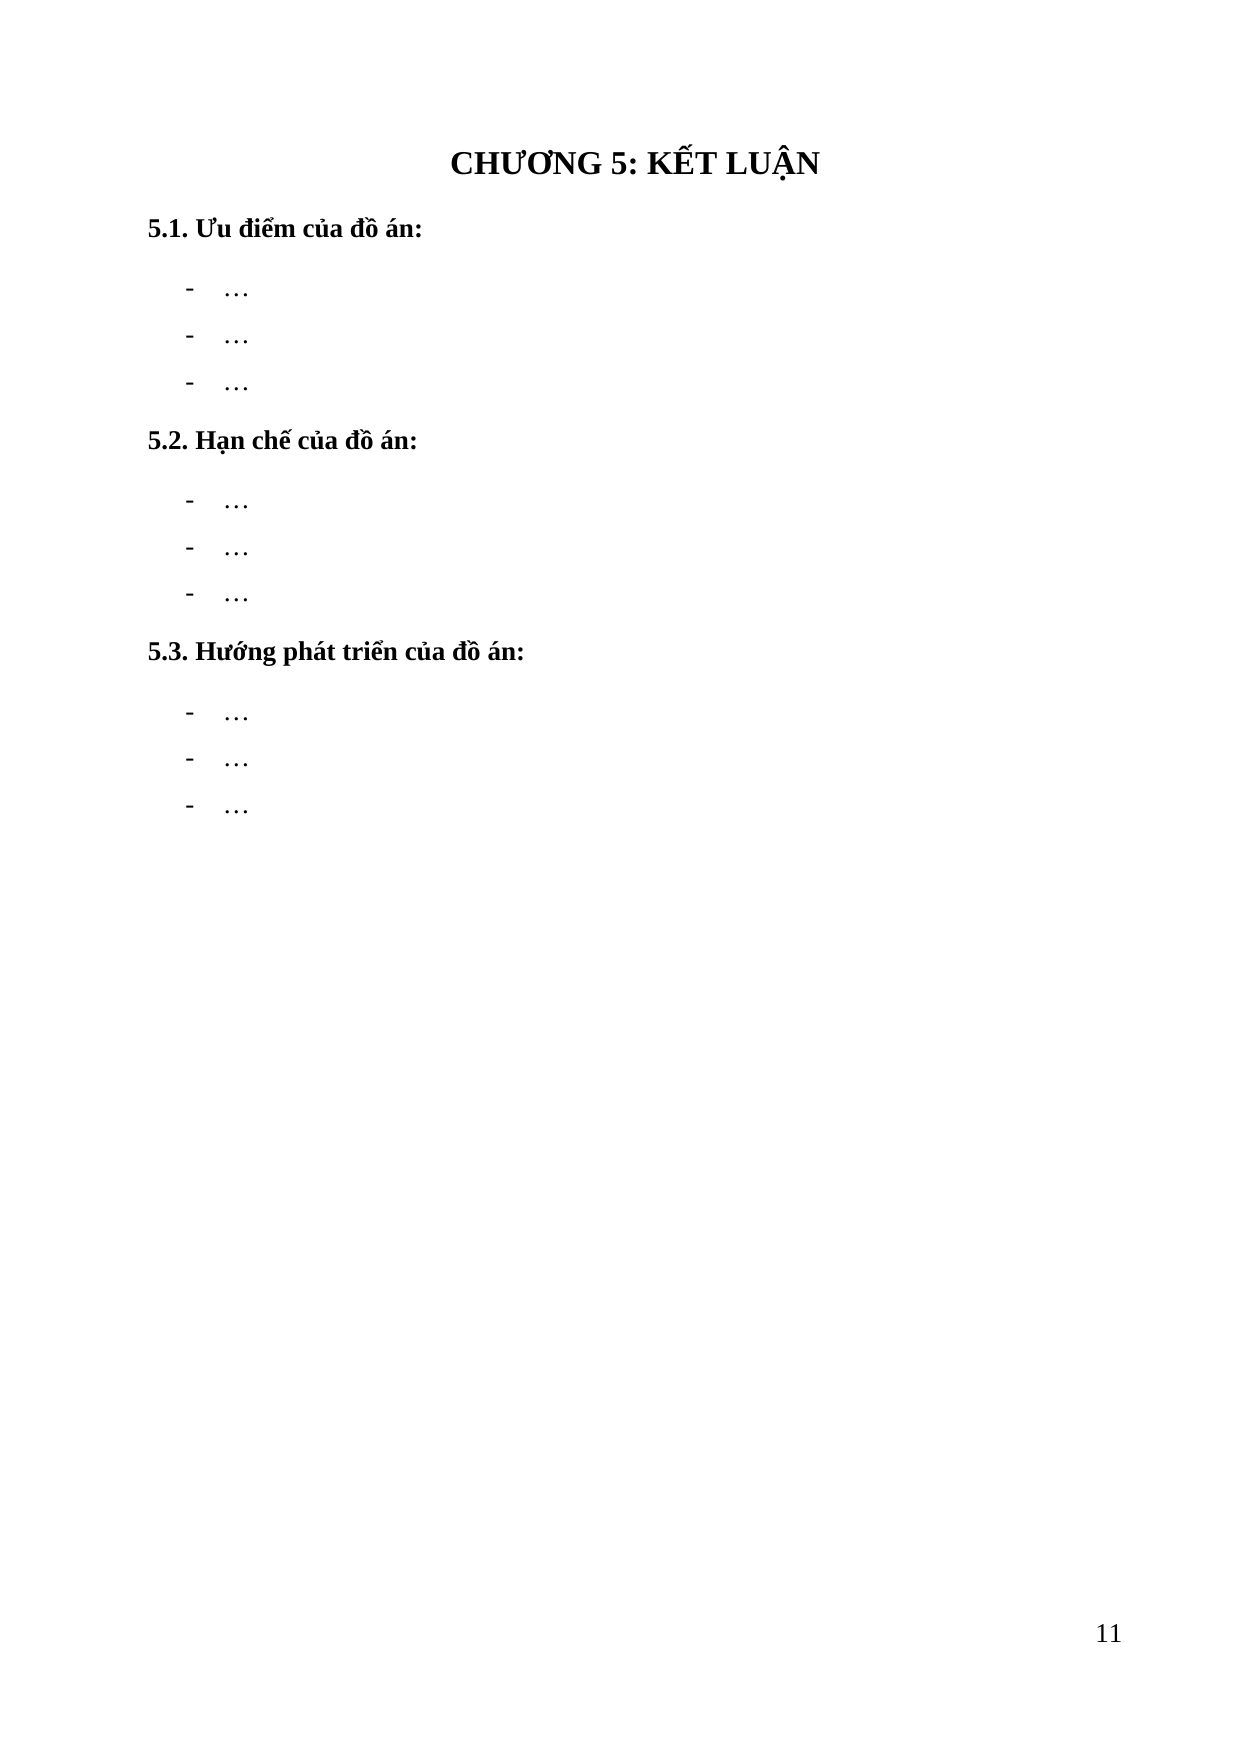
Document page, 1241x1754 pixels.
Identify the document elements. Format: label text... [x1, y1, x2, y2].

list … [185, 483, 1122, 514]
list … [185, 788, 1122, 819]
subtitle Hướng phát triển của đồ án: [148, 636, 1122, 667]
list … [185, 576, 1122, 607]
list … [185, 365, 1122, 396]
list … [185, 530, 1122, 561]
list … [185, 271, 1122, 302]
subtitle KẾT LUẬN [148, 143, 1122, 181]
subtitle Hạn chế của đồ án: [148, 424, 1122, 455]
list … [185, 318, 1122, 349]
subtitle Ưu điểm của đồ án: [148, 212, 1122, 243]
list … [185, 695, 1122, 726]
list … [185, 741, 1122, 772]
